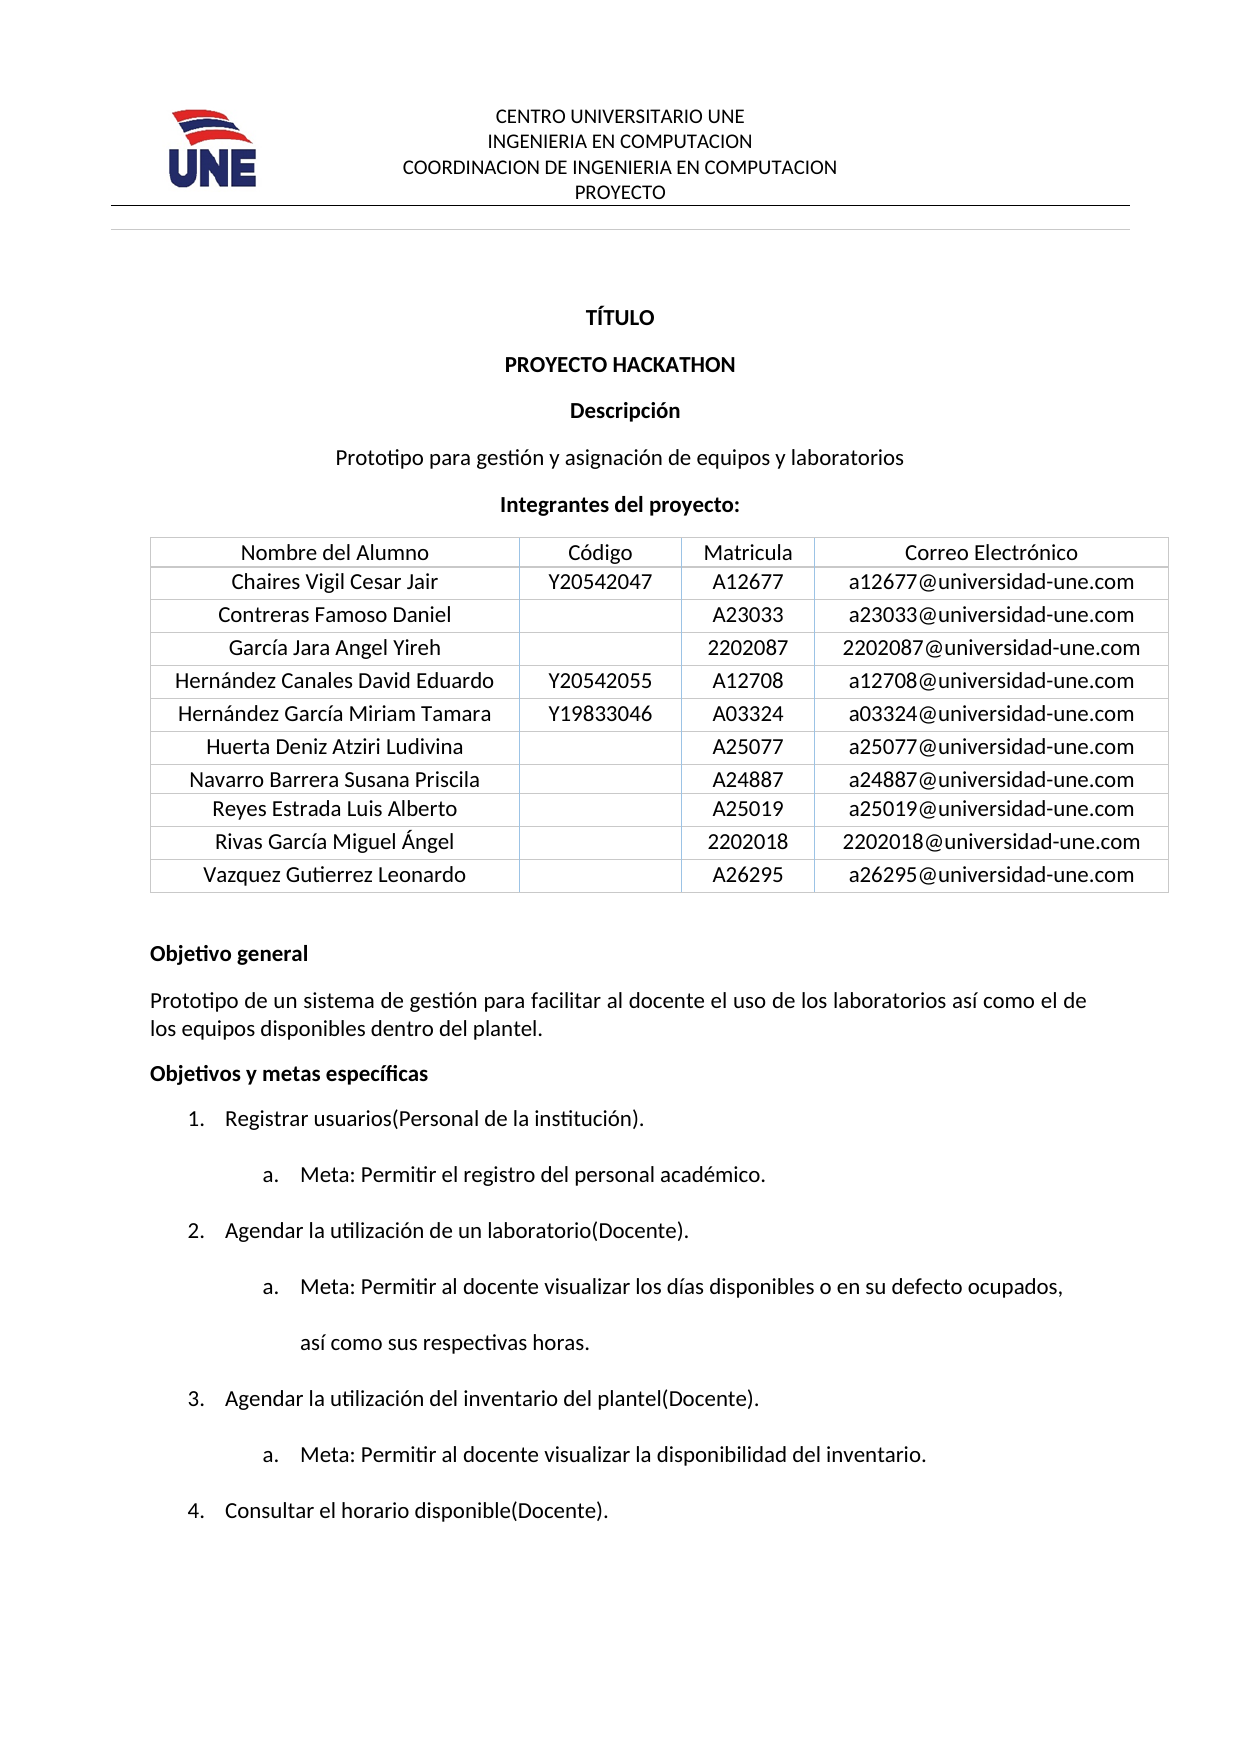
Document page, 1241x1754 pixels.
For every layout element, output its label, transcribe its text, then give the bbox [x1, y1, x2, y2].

table_cell [520, 794, 681, 826]
list Agendar la utilización de un laboratorio(Docente). [187, 1216, 1090, 1244]
table_cell [520, 765, 681, 793]
table_cell A24887 [682, 765, 814, 793]
table_cell [520, 600, 681, 632]
table_cell Rivas García Miguel Ángel [151, 827, 519, 859]
table_cell A26295 [682, 860, 814, 892]
table_cell Y20542047 [520, 568, 681, 599]
table_cell A25077 [682, 732, 814, 764]
list Meta: Permitir al docente visualizar la disponibilidad del inventario. [262, 1440, 1090, 1468]
picture [152, 89, 272, 205]
text Prototipo para gestión y asignación de equipos y laboratorios [150, 443, 1090, 472]
table_cell 2202087@universidad-une.com [815, 633, 1168, 665]
table_header Código [520, 538, 681, 566]
table_header Matricula [682, 538, 814, 566]
table_cell Hernández García Miriam Tamara [151, 699, 519, 731]
table_cell García Jara Angel Yireh [151, 633, 519, 665]
table_cell 2202018@universidad-une.com [815, 827, 1168, 859]
table_cell Vazquez Gutierrez Leonardo [151, 860, 519, 892]
table_cell A25019 [682, 794, 814, 826]
list Registrar usuarios(Personal de la institución). [187, 1104, 1090, 1132]
table_cell A03324 [682, 699, 814, 731]
text Integrantes del proyecto: [150, 490, 1090, 518]
table_cell Y20542055 [520, 666, 681, 698]
table_cell a26295@universidad-une.com [815, 860, 1168, 892]
list Meta: Permitir al docente visualizar los días disponibles o en su defecto ocupados, así como sus respectivas horas. [262, 1272, 1090, 1356]
table_cell Contreras Famoso Daniel [151, 600, 519, 632]
table_cell a23033@universidad-une.com [815, 600, 1168, 632]
table_header Correo Electrónico [815, 538, 1168, 566]
list Agendar la utilización del inventario del plantel(Docente). [187, 1384, 1090, 1412]
text Prototipo de un sistema de gestión para facilitar al docente el uso de los laboratorios así como el de los equipos disponibles dentro del plantel. [150, 986, 1090, 1042]
table_cell [520, 633, 681, 665]
table_cell a12677@universidad-une.com [815, 568, 1168, 599]
list Meta: Permitir el registro del personal académico. [262, 1160, 1090, 1188]
text TÍTULO [150, 303, 1090, 331]
table_cell Huerta Deniz Atziri Ludivina [151, 732, 519, 764]
text PROYECTO HACKATHON [150, 350, 1090, 378]
table_cell a03324@universidad-une.com [815, 699, 1168, 731]
table_cell 2202087 [682, 633, 814, 665]
table_cell [520, 860, 681, 892]
table_cell [520, 732, 681, 764]
table_cell Navarro Barrera Susana Priscila [151, 765, 519, 793]
table_cell 2202018 [682, 827, 814, 859]
list Consultar el horario disponible(Docente). [187, 1496, 1090, 1524]
table_cell Reyes Estrada Luis Alberto [151, 794, 519, 826]
table_cell a25019@universidad-une.com [815, 794, 1168, 826]
table_cell A12708 [682, 666, 814, 698]
text Objetivos y metas específicas [150, 1059, 1090, 1087]
table_cell [520, 827, 681, 859]
text Objetivo general [150, 939, 1090, 968]
table_cell a25077@universidad-une.com [815, 732, 1168, 764]
table_header Nombre del Alumno [151, 538, 519, 566]
table_cell Y19833046 [520, 699, 681, 731]
table_cell A12677 [682, 568, 814, 599]
table_cell Hernández Canales David Eduardo [151, 666, 519, 698]
table_cell A23033 [682, 600, 814, 632]
table_cell Chaires Vigil Cesar Jair [151, 568, 519, 599]
text Descripción [150, 397, 1090, 425]
table_cell a12708@universidad-une.com [815, 666, 1168, 698]
table_cell a24887@universidad-une.com [815, 765, 1168, 793]
